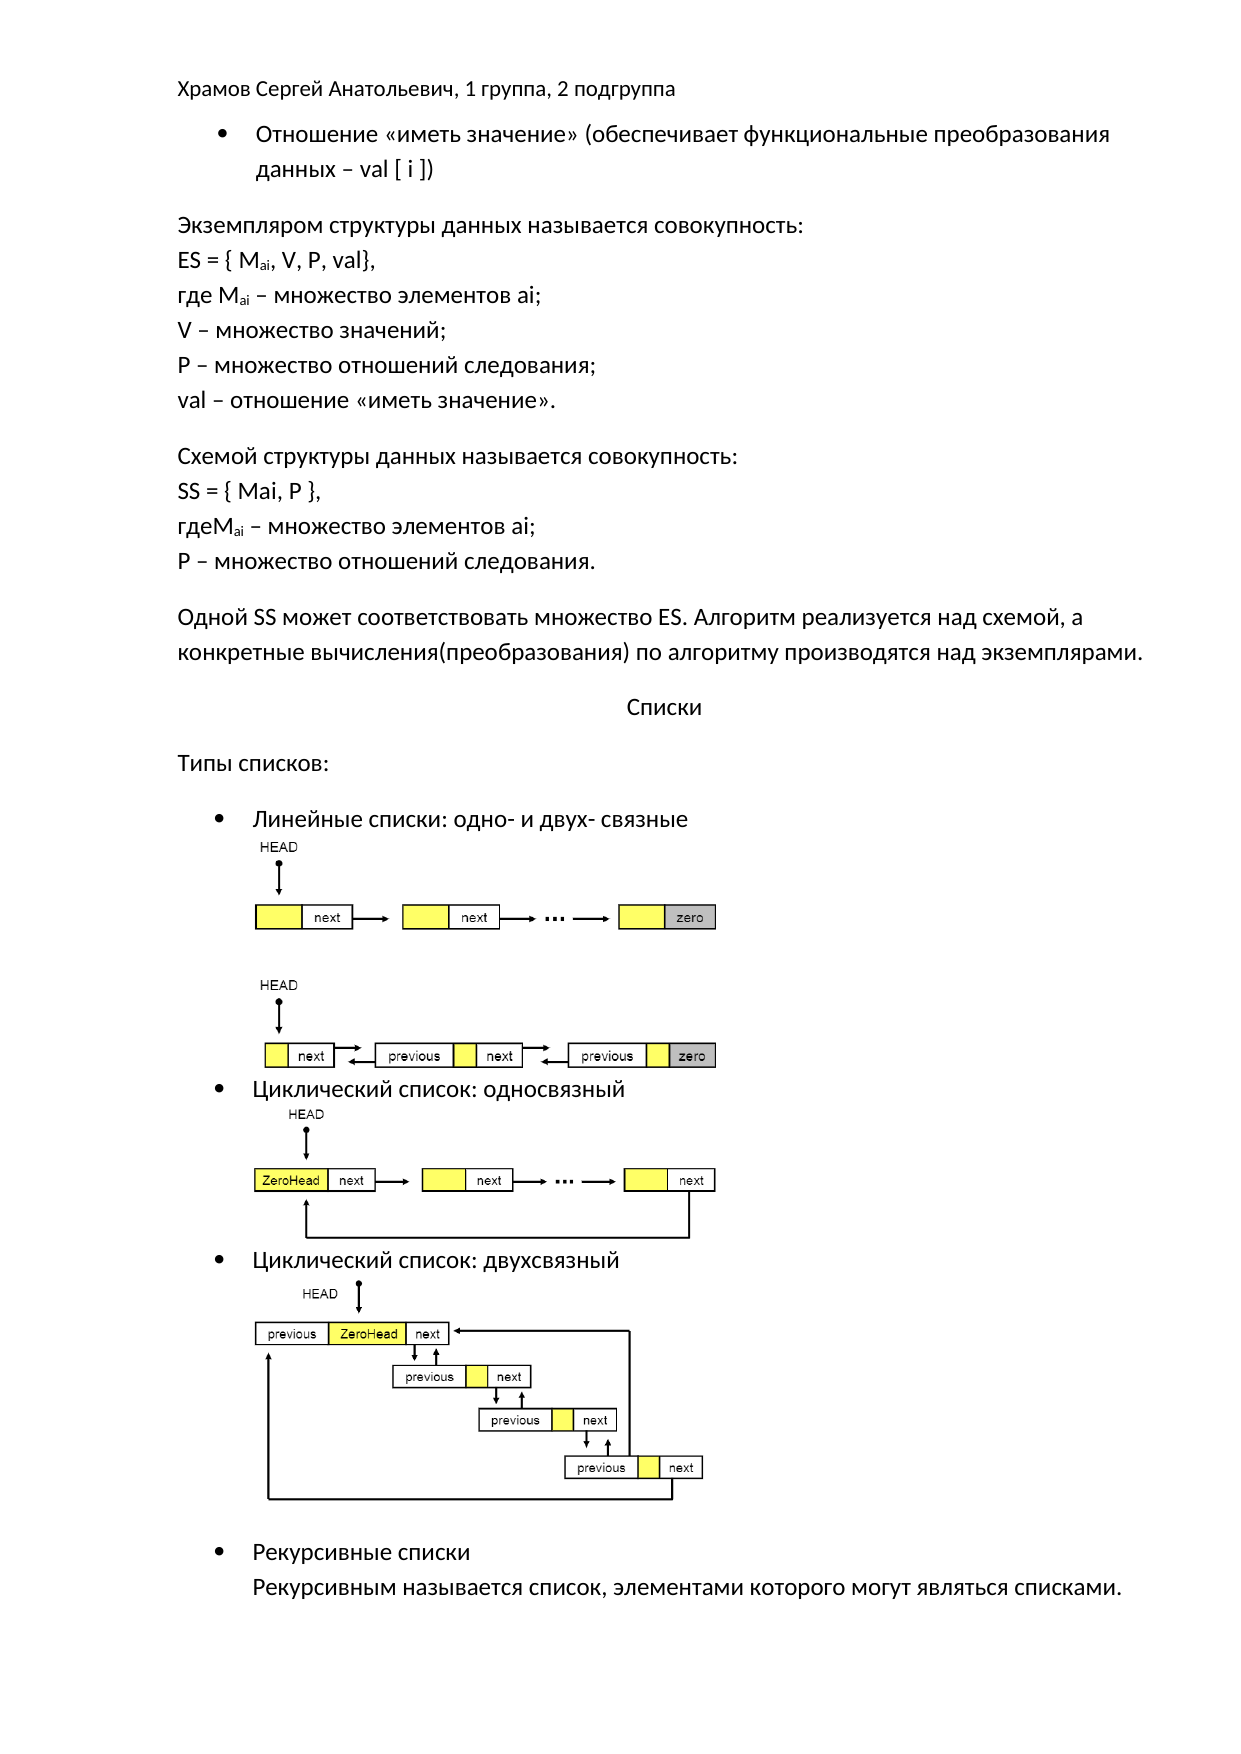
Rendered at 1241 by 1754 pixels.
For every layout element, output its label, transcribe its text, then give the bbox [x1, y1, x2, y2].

text Одной SS может соответствовать множество ES. Алгоритм реализуется над схемой, а конкретные вычисления(преобразования) по алгоритму производятся над экземплярами. [177, 601, 1152, 666]
picture [252, 1279, 704, 1501]
list Отношение «иметь значение» (обеспечивает функциональные преобразования данных – val [ i ]) [218, 118, 1152, 184]
picture [252, 1107, 718, 1241]
text Экземпляром структуры данных называется совокупность: ES = { Mai, V, P, val}, где Mai – множество элементов ai; V – множество значений; P – множество отношений следования; val – отношение «иметь значение». [177, 209, 1152, 414]
text Списки [177, 691, 1152, 722]
text Типы списков: [177, 747, 1152, 778]
text Схемой структуры данных называется совокупность: SS = { Mai, P }, гдеMai – множество элементов ai; P – множество отношений следования. [177, 440, 1152, 575]
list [215, 1536, 1152, 1602]
picture [252, 837, 718, 1069]
